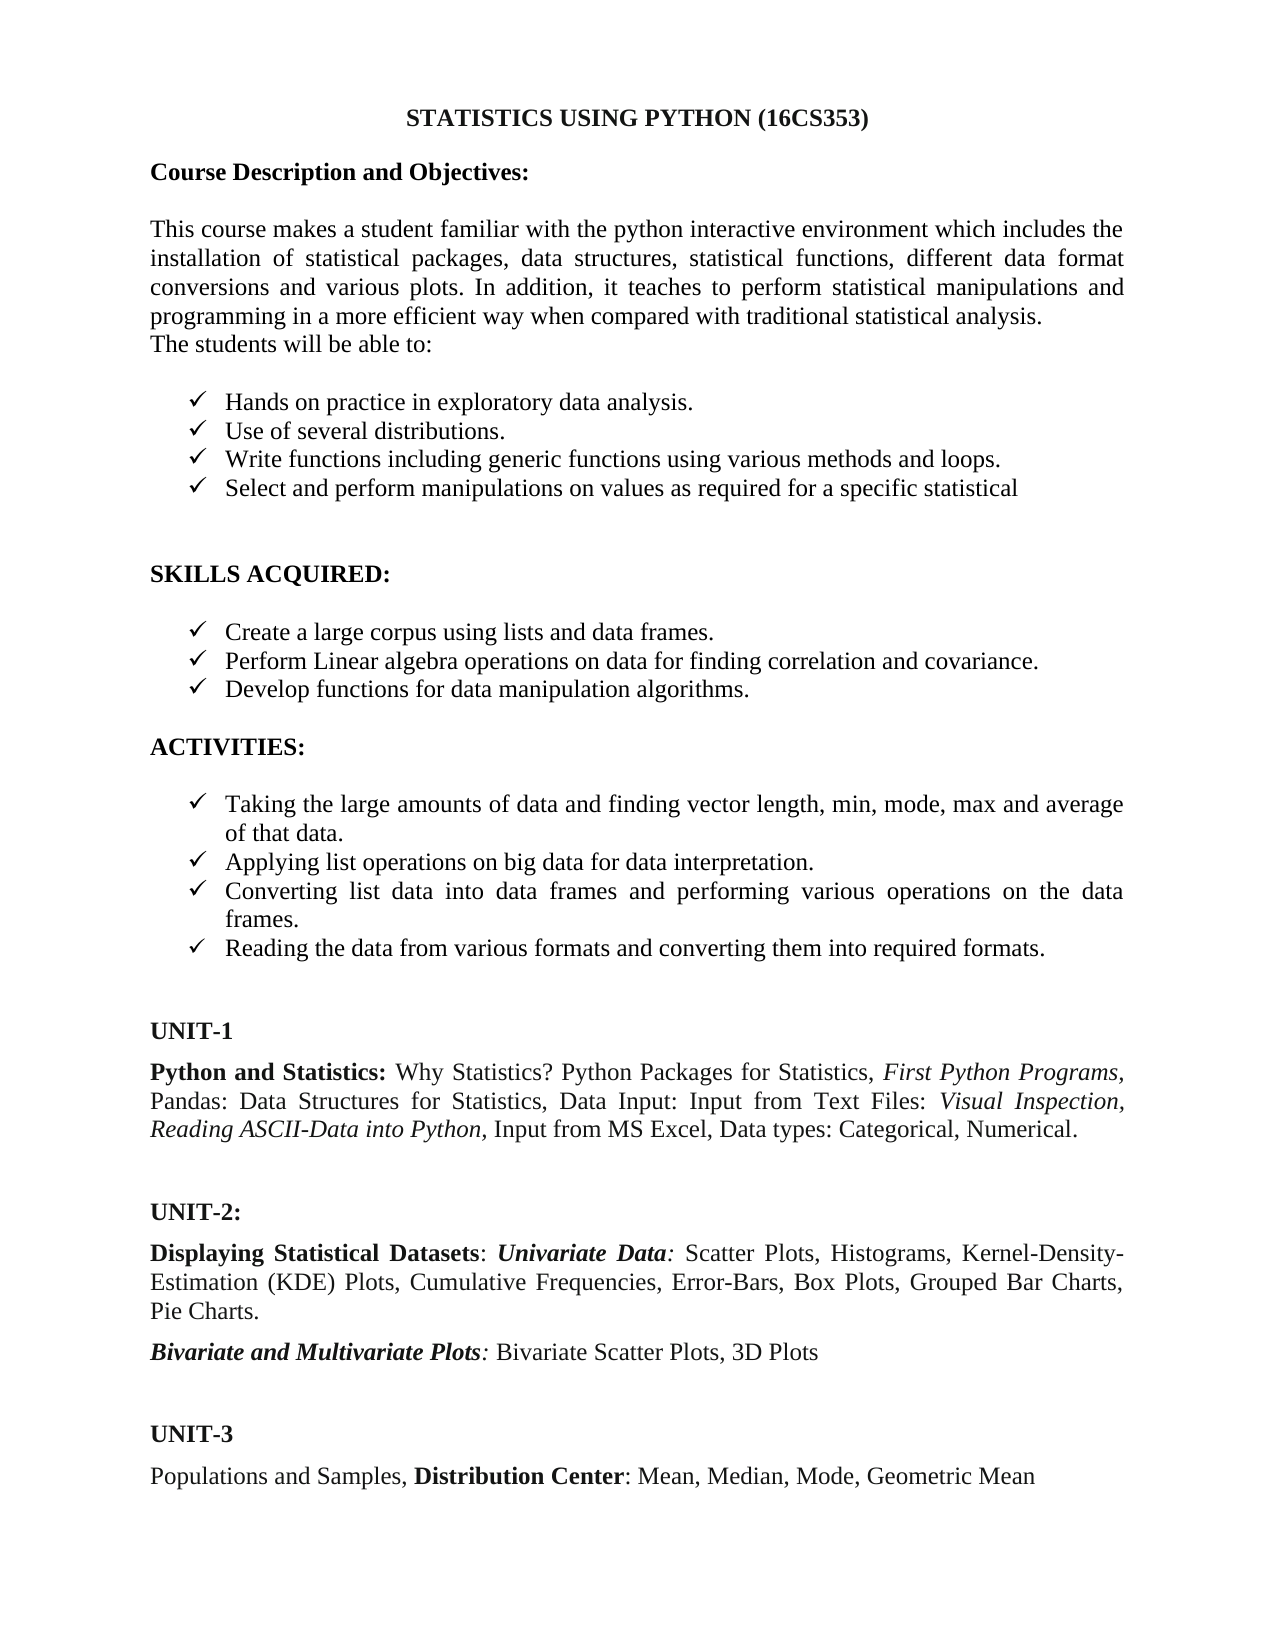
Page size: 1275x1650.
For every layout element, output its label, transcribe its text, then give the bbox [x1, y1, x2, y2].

list Reading the data from various formats and converting them into required formats. [187, 933, 1125, 962]
list Taking the large amounts of data and finding vector length, min, mode, max and average of that data. [187, 789, 1125, 847]
text UNIT-2: [150, 1197, 1125, 1226]
text Displaying Statistical Datasets: Univariate Data: Scatter Plots, Histograms, Kernel-Density-Estimation (KDE) Plots, Cumulative Frequencies, Error-Bars, Box Plots, Grouped Bar Charts, Pie Charts. [150, 1238, 1125, 1324]
list Applying list operations on big data for data interpretation. [187, 847, 1125, 876]
list Perform Linear algebra operations on data for finding correlation and covariance. [187, 646, 1125, 674]
text Populations and Samples, Distribution Center: Mean, Median, Mode, Geometric Mean [150, 1461, 1125, 1489]
text This course makes a student familiar with the python interactive environment which includes the installation of statistical packages, data structures, statistical functions, different data format conversions and various plots. In addition, it teaches to perform statistical manipulations and programming in a more efficient way when compared with traditional statistical analysis. [150, 214, 1125, 329]
text SKILLS ACQUIRED: [150, 559, 1125, 588]
text Bivariate and Multivariate Plots: Bivariate Scatter Plots, 3D Plots [150, 1337, 1125, 1366]
list Use of several distributions. [187, 416, 1125, 444]
text UNIT-3 [150, 1419, 1125, 1448]
list Create a large corpus using lists and data frames. [187, 617, 1125, 646]
list Develop functions for data manipulation algorithms. [187, 674, 1125, 703]
text The students will be able to: [150, 329, 1125, 358]
text Course Description and Objectives: [150, 157, 1125, 186]
list Converting list data into data frames and performing various operations on the data frames. [187, 876, 1125, 933]
list Select and perform manipulations on values as required for a specific statistical [187, 473, 1125, 502]
list Write functions including generic functions using various methods and loops. [187, 444, 1125, 473]
list Hands on practice in exploratory data analysis. [187, 387, 1125, 416]
text Python and Statistics: Why Statistics? Python Packages for Statistics, First Python Programs, Pandas: Data Structures for Statistics, Data Input: Input from Text Files: Visual Inspection, Reading ASCII-Data into Python, Input from MS Excel, Data types: Categorical, Numerical. [150, 1057, 1125, 1143]
text UNIT-1 [150, 1016, 1125, 1044]
text STATISTICS USING PYTHON (16CS353) [150, 103, 1125, 132]
text ACTIVITIES: [150, 732, 1125, 761]
